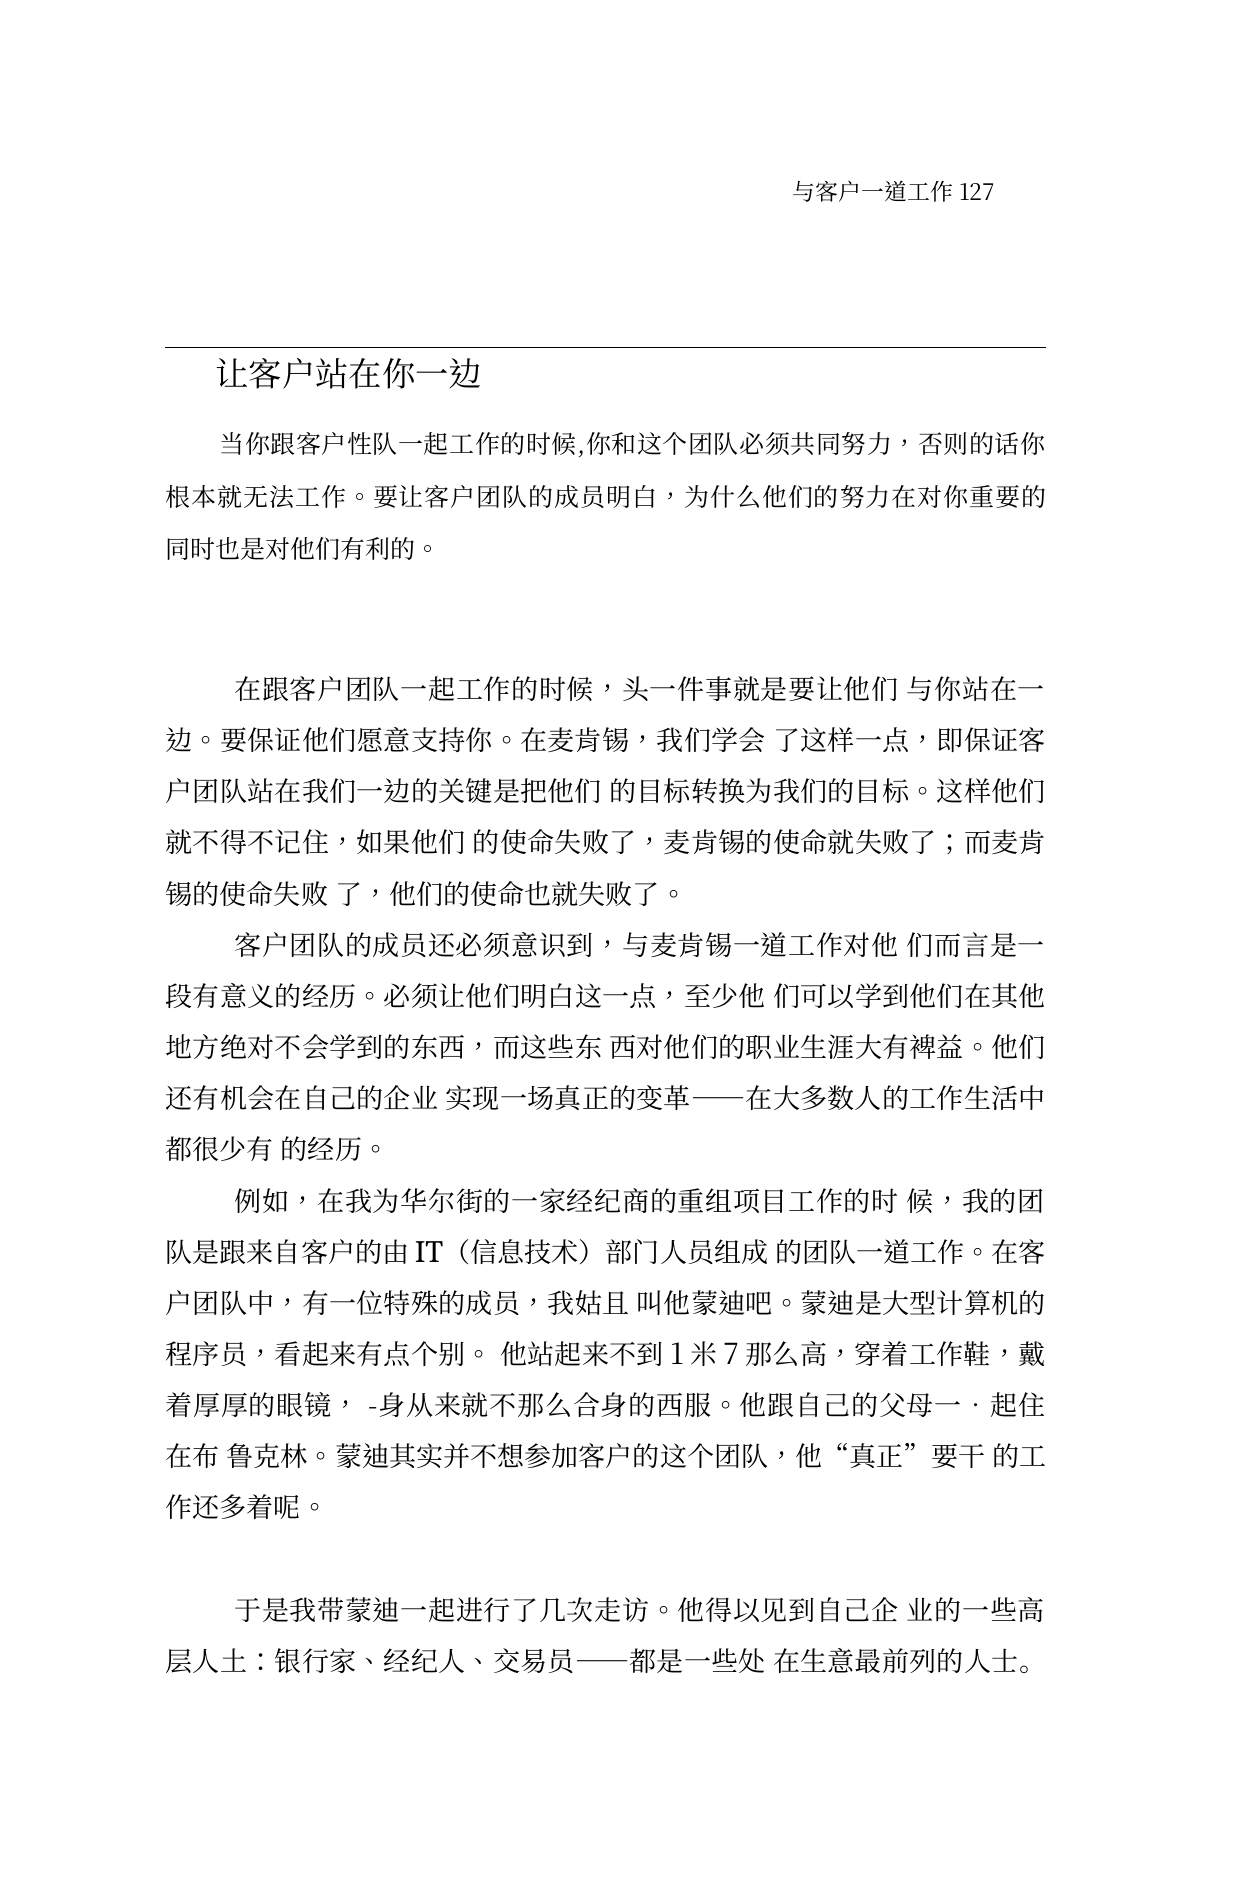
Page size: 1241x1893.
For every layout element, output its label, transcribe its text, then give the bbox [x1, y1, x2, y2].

text 例如，在我为华尔街的一家经纪商的重组项目工作的时 候，我的团队是跟来自客户的由IT（信息技术）部门人员组成 的团队一道工作。在客户团队中，有一位特殊的成员，我姑且 叫他蒙迪吧。蒙迪是大型计算机的程序员，看起来有点个别。 他站起来不到1米7那么高，穿着工作鞋，戴着厚厚的眼镜， -身从来就不那么合身的西服。他跟自己的父母一•起住在布 鲁克林。蒙迪其实并不想参加客户的这个团队，他“真正”要干 的工作还多着呢。 [165, 1170, 1046, 1528]
text 客户团队的成员还必须意识到，与麦肯锡一道工作对他 们而言是一段有意义的经历。必须让他们明白这一点，至少他 们可以学到他们在其他地方绝对不会学到的东西，而这些东 西对他们的职业生涯大有裨益。他们还有机会在自己的企业 实现一场真正的变革——在大多数人的工作生活中都很少有 的经历。 [165, 914, 1046, 1170]
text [165, 1580, 1046, 1682]
text 让客户站在你一边 [165, 348, 1046, 396]
text 在跟客户团队一起工作的时候，头一件事就是要让他们 与你站在一边。要保证他们愿意支持你。在麦肯锡，我们学会 了这样一点，即保证客户团队站在我们一边的关键是把他们 的目标转换为我们的目标。这样他们就不得不记住，如果他们 的使命失败了，麦肯锡的使命就失败了；而麦肯锡的使命失败 了，他们的使命也就失败了。 [165, 659, 1046, 914]
text 当你跟客户性队一起工作的时候,你和这个团队必须共同努力，否则的话你 根本就无法工作。要让客户团队的成员明白，为什么他们的努力在对你重要的 同时也是对他们有利的。 [165, 412, 1046, 569]
